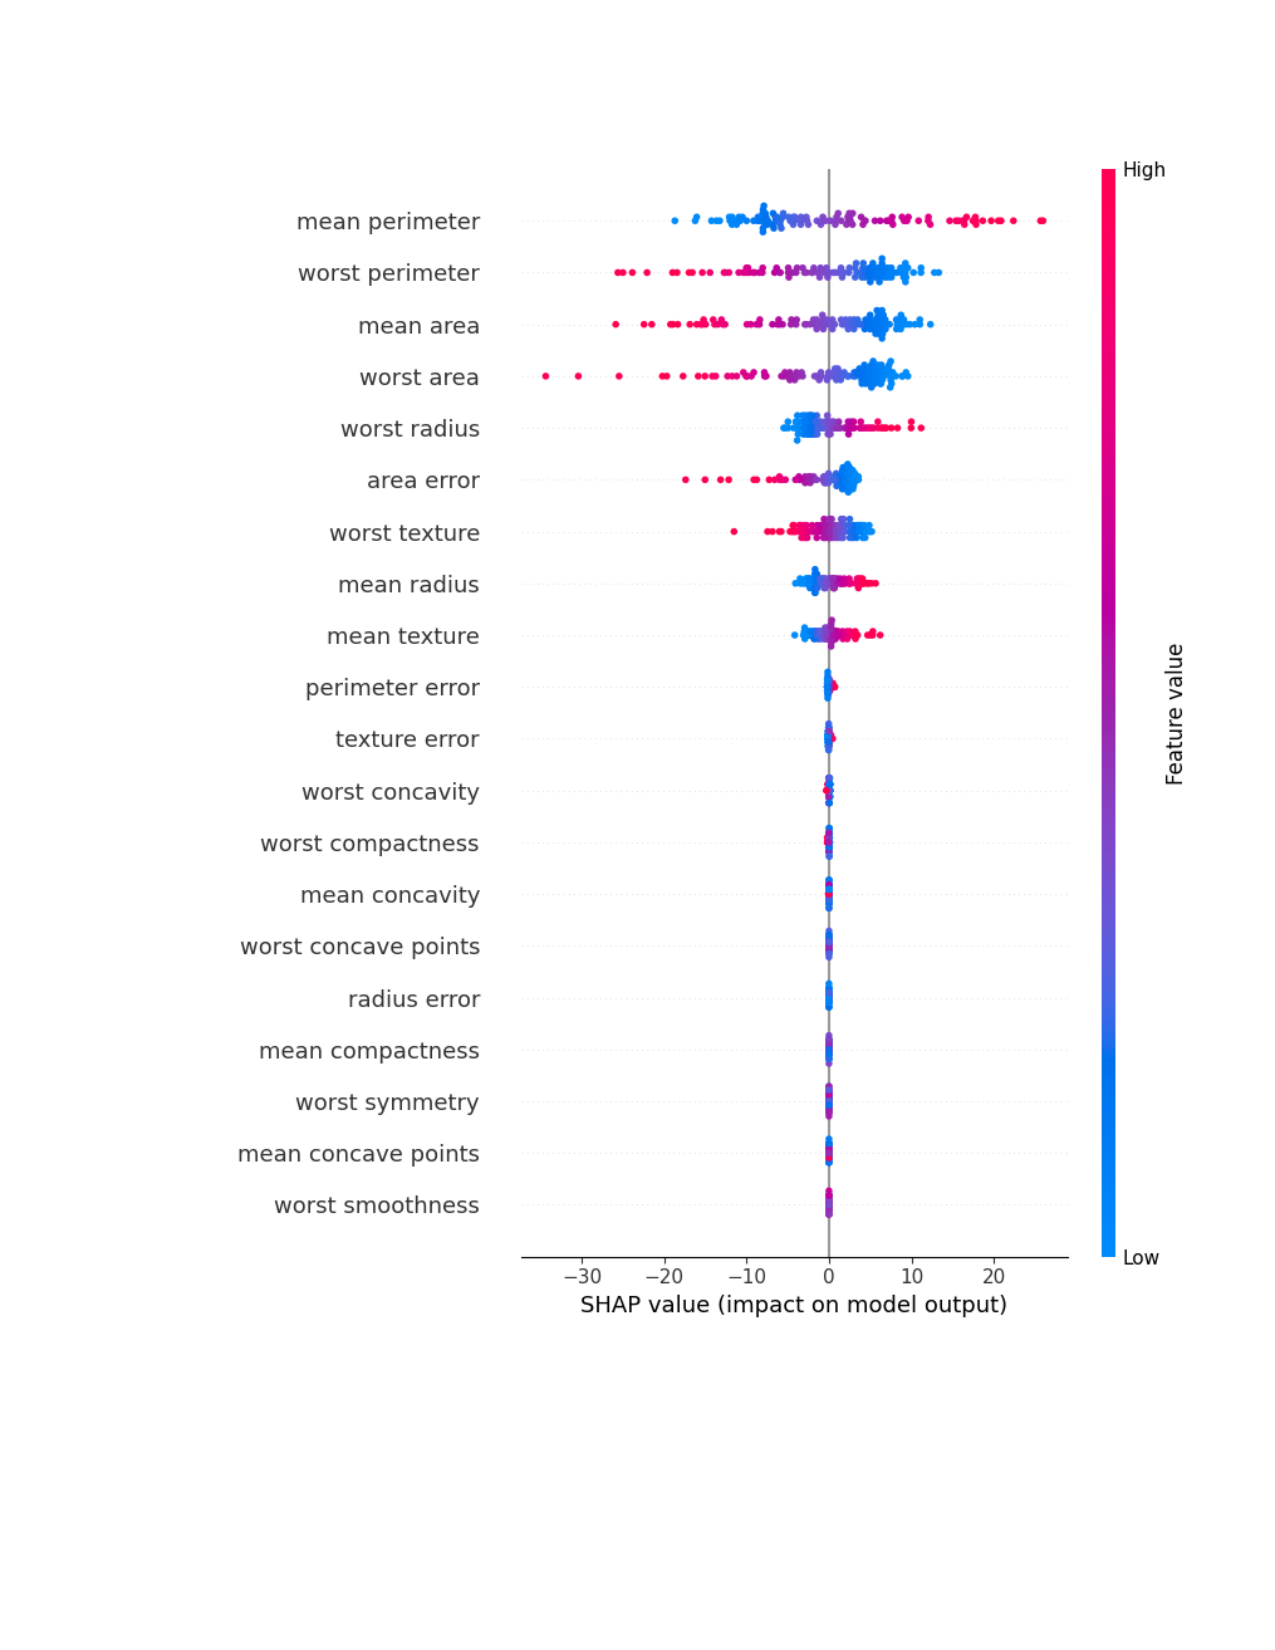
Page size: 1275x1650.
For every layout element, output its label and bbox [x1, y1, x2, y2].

picture [225, 150, 1200, 1330]
